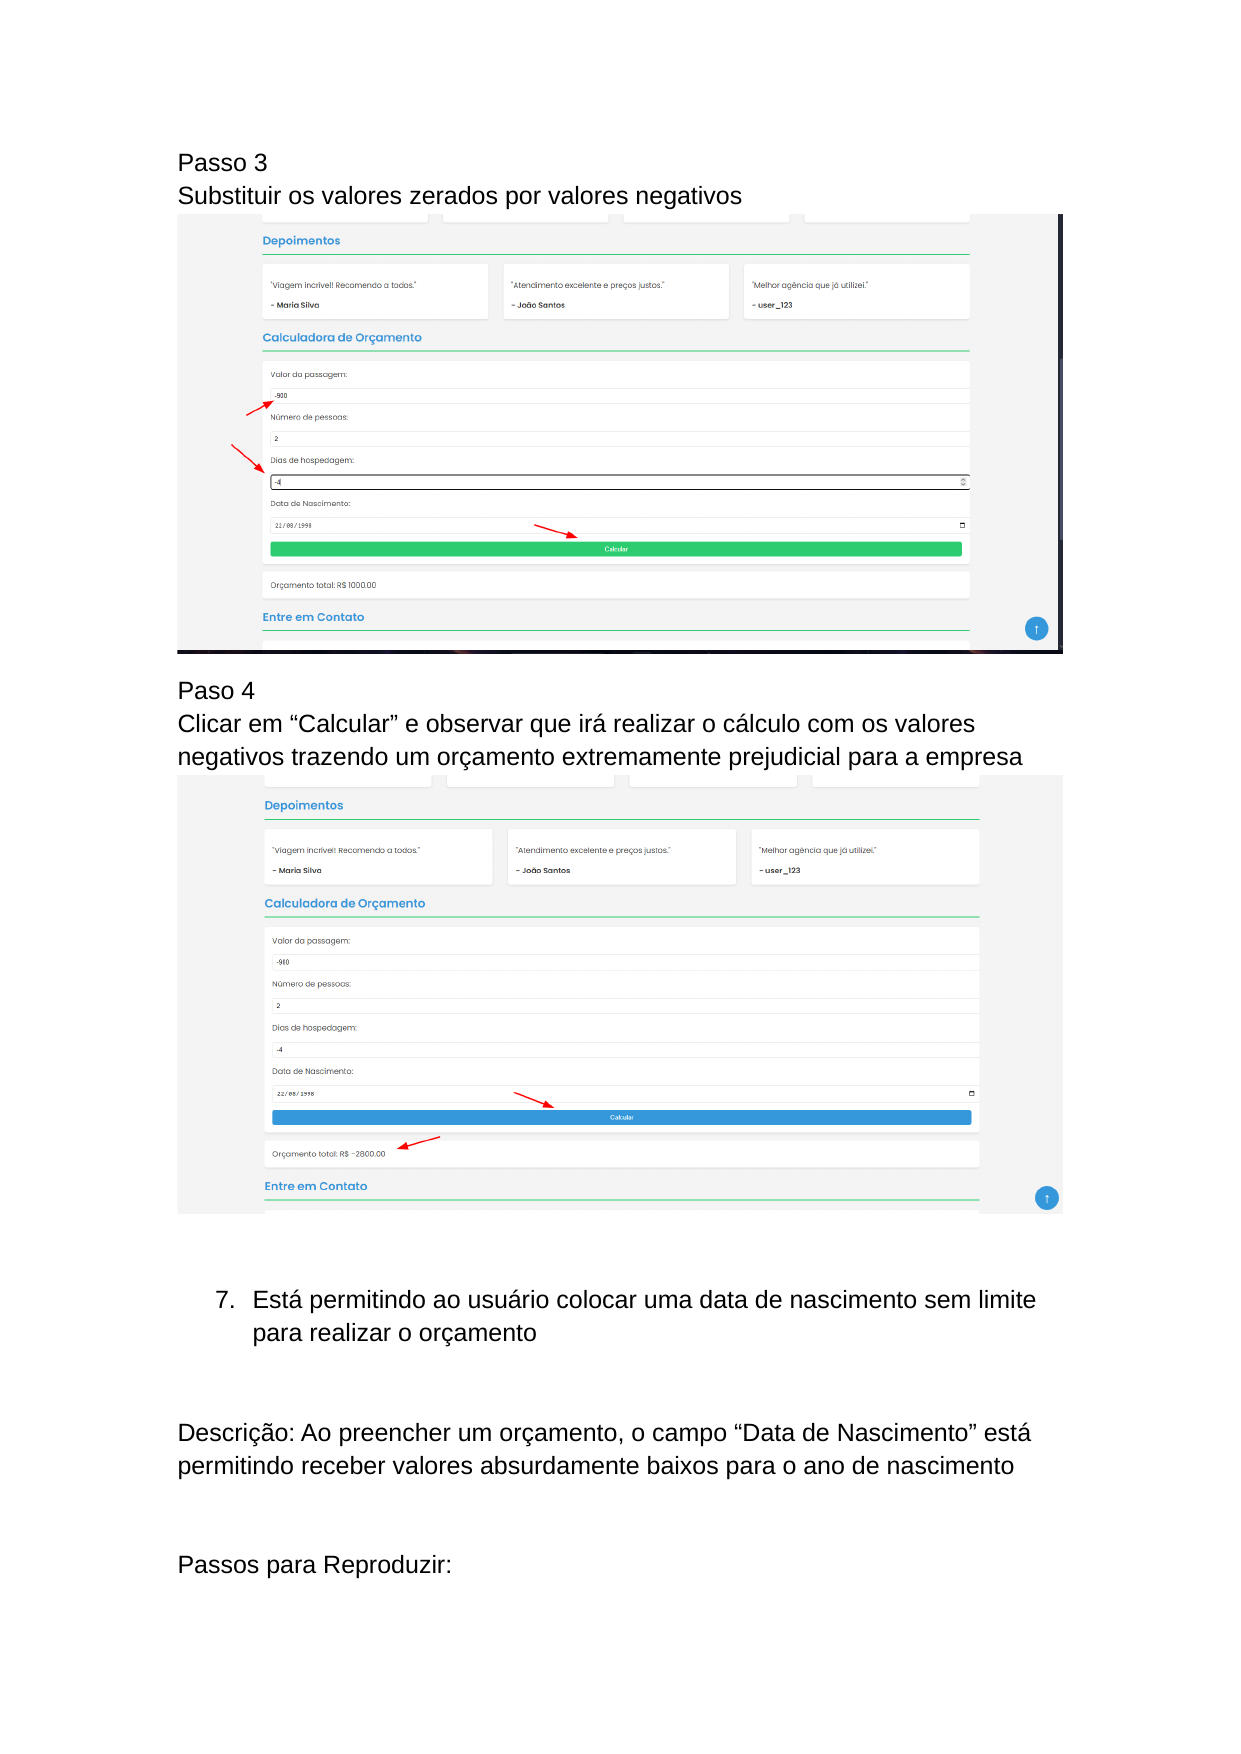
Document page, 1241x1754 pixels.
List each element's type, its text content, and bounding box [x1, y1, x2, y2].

text Descrição: Ao preencher um orçamento, o campo “Data de Nascimento” está permitindo receber valores absurdamente baixos para o ano de nascimento [177, 1418, 1063, 1479]
text Passo 3 Substituir os valores zerados por valores negativos [177, 148, 1063, 214]
list Está permitindo ao usuário colocar uma data de nascimento sem limite para realizar o orçamento [215, 1285, 1063, 1347]
picture [177, 214, 1063, 654]
picture [177, 775, 1063, 1214]
text Paso 4 Clicar em “Calcular” e observar que irá realizar o cálculo com os valores negativos trazendo um orçamento extremamente prejudicial para a empresa [177, 676, 1063, 775]
text Passos para Reproduzir: [177, 1550, 1063, 1579]
